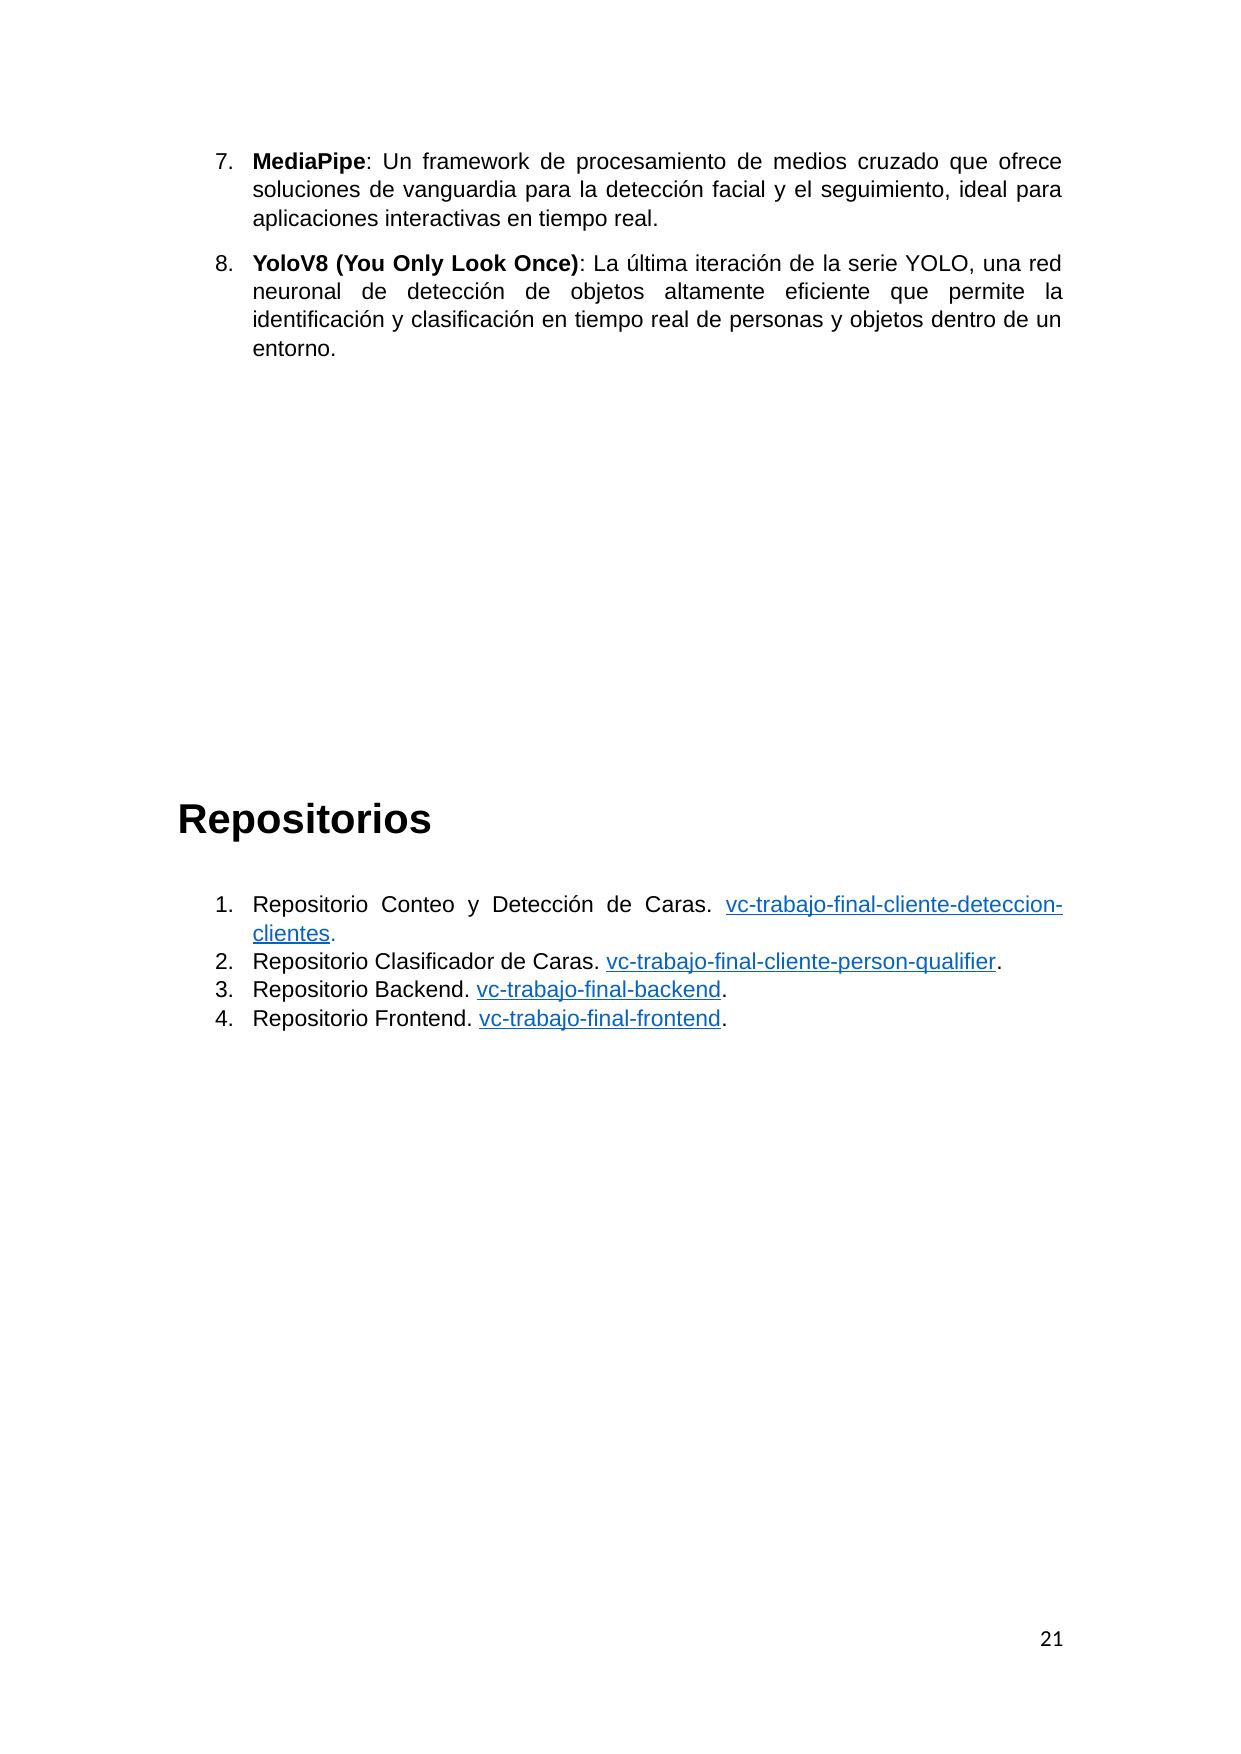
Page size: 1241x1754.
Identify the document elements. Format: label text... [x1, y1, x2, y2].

list MediaPipe: Un framework de procesamiento de medios cruzado que ofrece soluciones de vanguardia para la detección facial y el seguimiento, ideal para aplicaciones interactivas en tiempo real. [215, 148, 1063, 231]
list YoloV8 (You Only Look Once): La última iteración de la serie YOLO, una red neuronal de detección de objetos altamente eficiente que permite la identificación y clasificación en tiempo real de personas y objetos dentro de un entorno. [215, 249, 1063, 361]
list Repositorio Backend. vc-trabajo-final-backend. [215, 976, 1063, 1003]
list Repositorio Clasificador de Caras. vc-trabajo-final-cliente-person-qualifier. [215, 948, 1063, 974]
subtitle Repositorios [177, 794, 1063, 842]
list Repositorio Frontend. vc-trabajo-final-frontend. [215, 1005, 1063, 1031]
list Repositorio Conteo y Detección de Caras. vc-trabajo-final-cliente-deteccion-clientes. [215, 891, 1063, 946]
